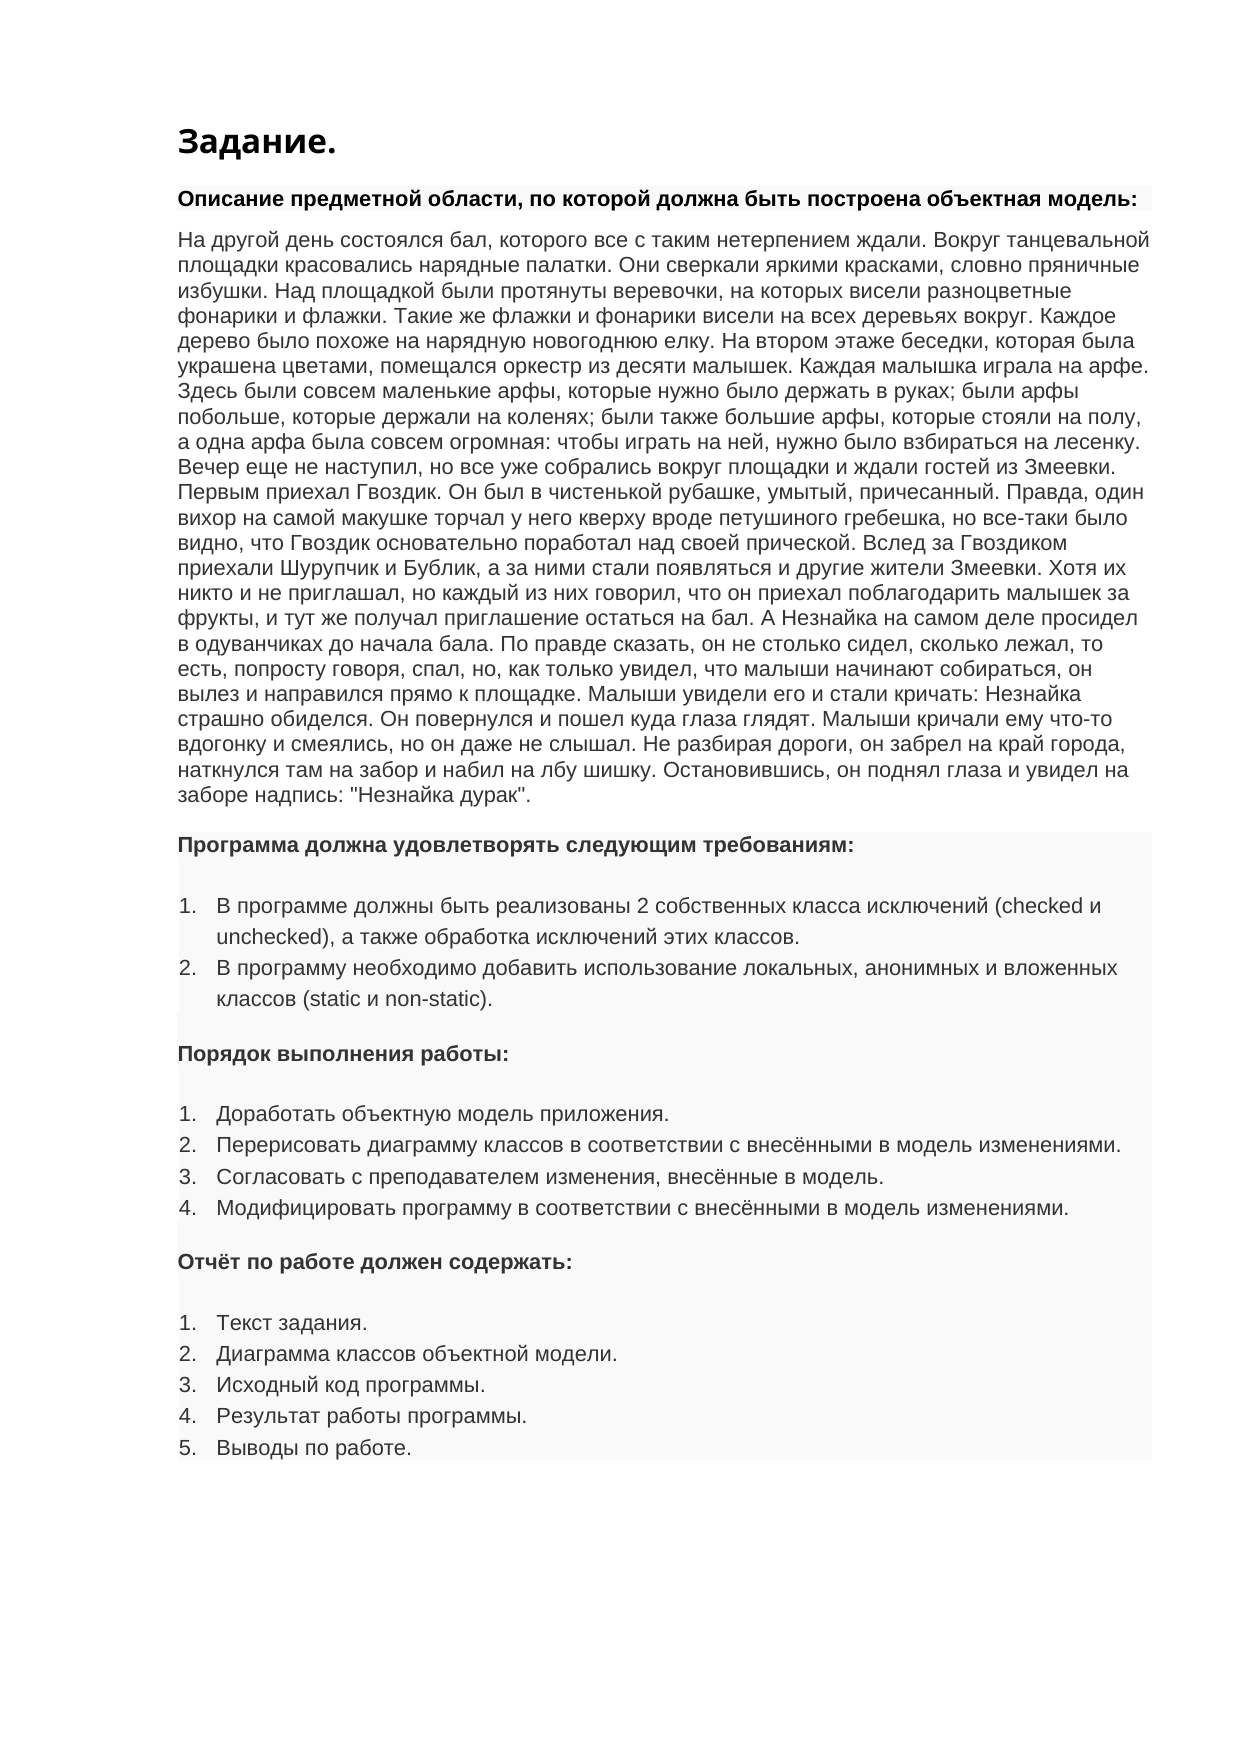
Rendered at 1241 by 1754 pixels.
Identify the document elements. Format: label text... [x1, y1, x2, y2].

text Отчёт по работе должен содержать: [177, 1249, 1152, 1274]
list Результат работы программы. [179, 1397, 1152, 1428]
text Задание. [177, 118, 1152, 163]
text На другой день состоялся бал, которого все с таким нетерпением ждали. Вокруг танцевальной площадки красовались нарядные палатки. Они сверкали яркими красками, словно пряничные избушки. Над площадкой были протянуты веревочки, на которых висели разноцветные фонарики и флажки. Такие же флажки и фонарики висели на всех деревьях вокруг. Каждое дерево было похоже на нарядную новогоднюю елку. На втором этаже беседки, которая была украшена цветами, помещался оркестр из десяти малышек. Каждая малышка играла на арфе. Здесь были совсем маленькие арфы, которые нужно было держать в руках; были арфы побольше, которые держали на коленях; были также большие арфы, которые стояли на полу, а одна арфа была совсем огромная: чтобы играть на ней, нужно было взбираться на лесенку. Вечер еще не наступил, но все уже собрались вокруг площадки и ждали гостей из Змеевки. Первым приехал Гвоздик. Он был в чистенькой рубашке, умытый, причесанный. Правда, один вихор на самой макушке торчал у него кверху вроде петушиного гребешка, но все-таки было видно, что Гвоздик основательно поработал над своей прической. Вслед за Гвоздиком приехали Шурупчик и Бублик, а за ними стали появляться и другие жители Змеевки. Хотя их никто и не приглашал, но каждый из них говорил, что он приехал поблагодарить малышек за фрукты, и тут же получал приглашение остаться на бал. А Незнайка на самом деле просидел в одуванчиках до начала бала. По правде сказать, он не столько сидел, сколько лежал, то есть, попросту говоря, спал, но, как только увидел, что малыши начинают собираться, он вылез и направился прямо к площадке. Малыши увидели его и стали кричать: Незнайка страшно обиделся. Он повернулся и пошел куда глаза глядят. Малыши кричали ему что-то вдогонку и смеялись, но он даже не слышал. Не разбирая дороги, он забрел на край города, наткнулся там на забор и набил на лбу шишку. Остановившись, он поднял глаза и увидел на заборе надпись: "Незнайка дурак". [177, 227, 1152, 807]
list Согласовать с преподавателем изменения, внесённые в модель. [179, 1157, 1152, 1189]
text Порядок выполнения работы: [177, 1041, 1152, 1066]
list Исходный код программы. [179, 1366, 1152, 1397]
text Описание предметной области, по которой должна быть построена объектная модель: [177, 186, 1152, 211]
list Текст задания. [179, 1303, 1152, 1335]
list Модифицировать программу в соответствии с внесёнными в модель изменениями. [179, 1189, 1152, 1220]
list В программе должны быть реализованы 2 собственных класса исключений (checked и unchecked), а также обработка исключений этих классов. [179, 886, 1152, 949]
list Перерисовать диаграмму классов в соответствии с внесёнными в модель изменениями. [179, 1126, 1152, 1157]
list Диаграмма классов объектной модели. [179, 1335, 1152, 1366]
list В программу необходимо добавить использование локальных, анонимных и вложенных классов (static и non-static). [179, 949, 1152, 1011]
text Программа должна удовлетворять следующим требованиям: [177, 832, 1152, 857]
list Доработать объектную модель приложения. [179, 1095, 1152, 1126]
list Выводы по работе. [179, 1428, 1152, 1460]
